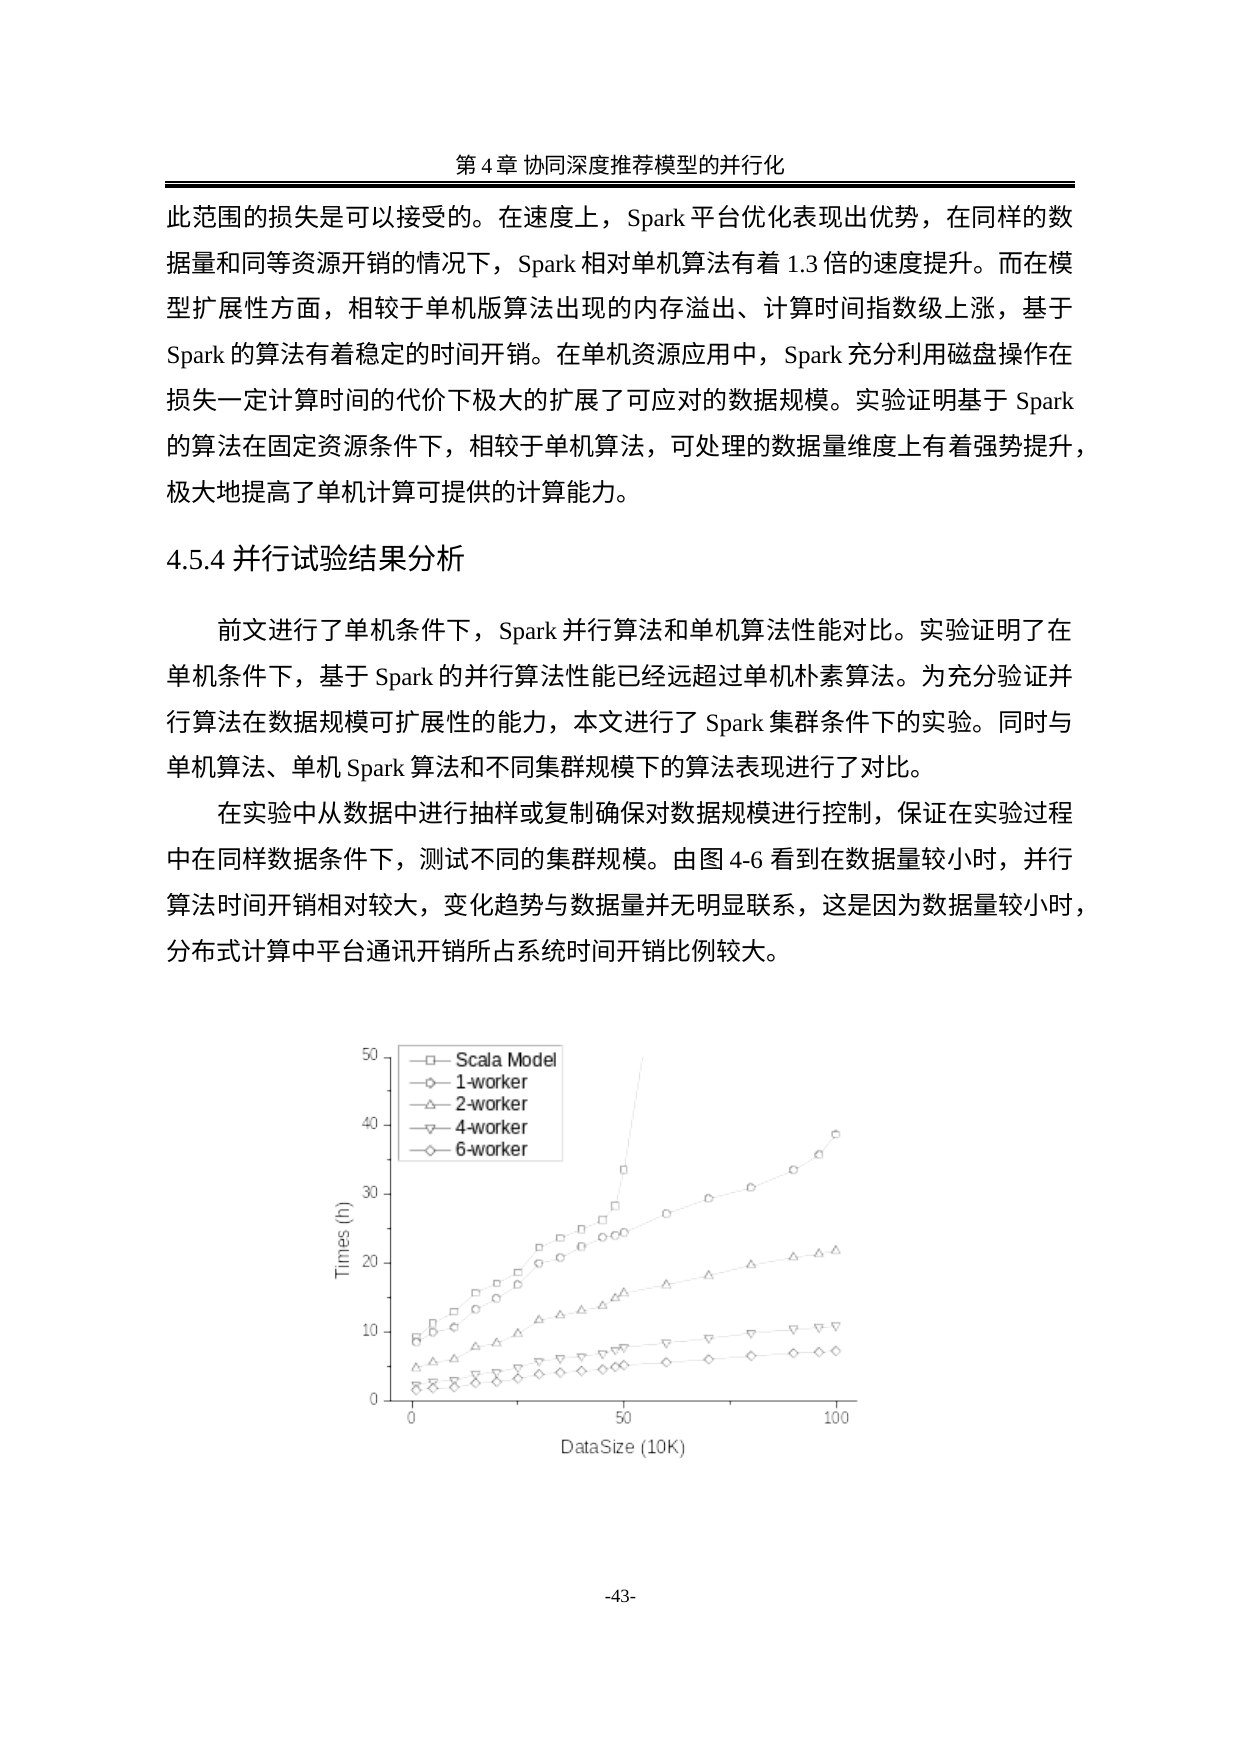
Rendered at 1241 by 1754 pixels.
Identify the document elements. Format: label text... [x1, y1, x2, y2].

text 在实验中从数据中进行抽样或复制确保对数据规模进行控制，保证在实验过程中在同样数据条件下，测试不同的集群规模。由图4-6 看到在数据量较小时，并行算法时间开销相对较大，变化趋势与数据量并无明显联系，这是因为数据量较小时，分布式计算中平台通讯开销所占系统时间开销比例较大。 [166, 784, 1074, 967]
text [166, 188, 1074, 508]
table_header [155, 968, 1087, 1516]
text 前文进行了单机条件下，Spark并行算法和单机算法性能对比。实验证明了在单机条件下，基于Spark的并行算法性能已经远超过单机朴素算法。为充分验证并行算法在数据规模可扩展性的能力，本文进行了Spark集群条件下的实验。同时与单机算法、单机Spark算法和不同集群规模下的算法表现进行了对比。 [166, 601, 1074, 784]
subtitle 并行试验结果分析 [166, 532, 1074, 578]
